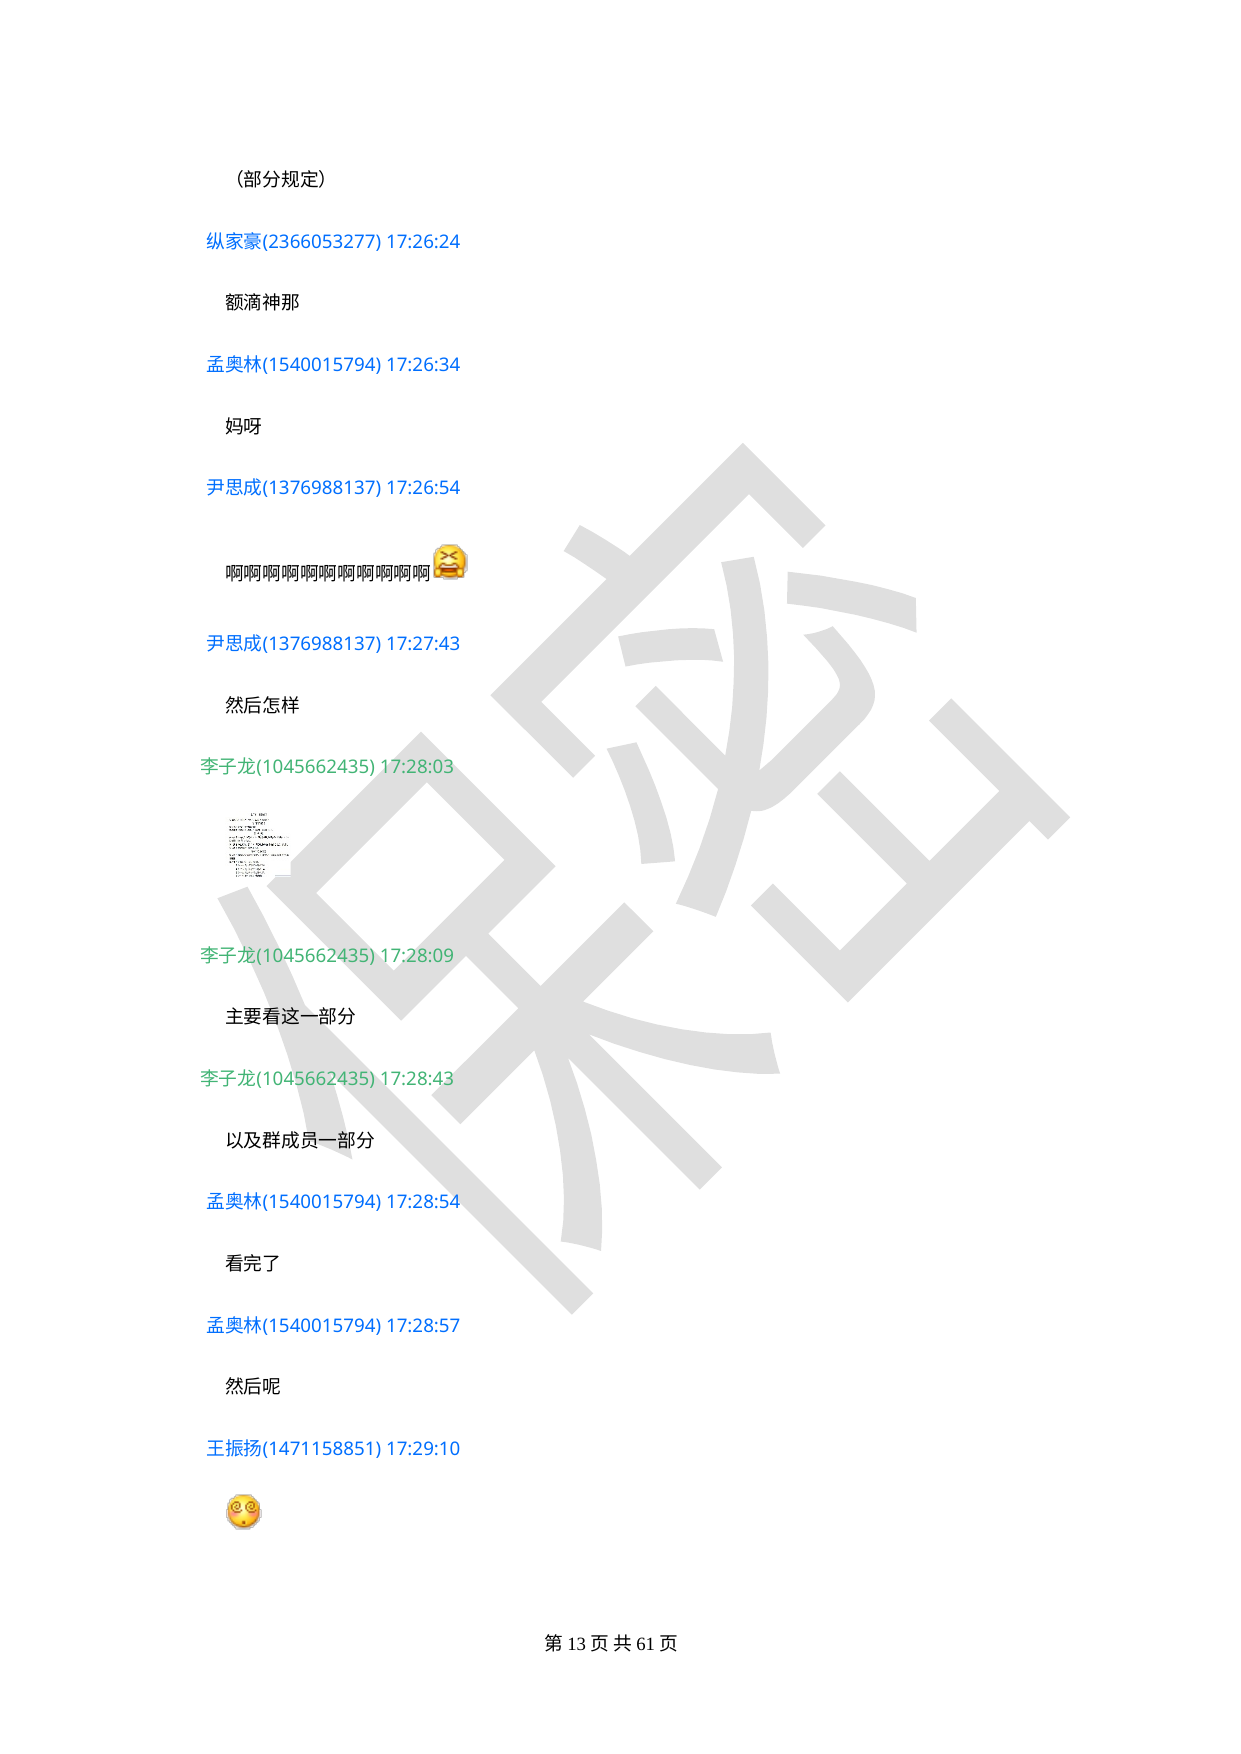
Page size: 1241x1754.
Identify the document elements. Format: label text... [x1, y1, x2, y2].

text 啊啊啊啊啊啊啊啊啊啊啊 [225, 532, 1053, 597]
picture [225, 1492, 263, 1531]
text 尹思成(1376988137) 17:26:54 [206, 470, 1053, 503]
picture [225, 811, 291, 877]
text 李子龙(1045662435) 17:28:43 [200, 1061, 1053, 1094]
text 李子龙(1045662435) 17:28:09 [200, 938, 1053, 970]
text 孟奥林(1540015794) 17:26:34 [206, 347, 1053, 379]
text 尹思成(1376988137) 17:27:43 [206, 626, 1053, 659]
text 然后怎样 [225, 688, 1053, 720]
picture [431, 543, 469, 581]
text 孟奥林(1540015794) 17:28:54 [206, 1184, 1053, 1217]
text 孟奥林(1540015794) 17:28:57 [206, 1308, 1053, 1340]
text （部分规定） [225, 162, 1053, 194]
text 看完了 [225, 1246, 1053, 1279]
text 纵家豪(2366053277) 17:26:24 [206, 224, 1053, 256]
text 李子龙(1045662435) 17:28:03 [200, 749, 1053, 782]
text 然后呢 [225, 1369, 1053, 1402]
text 主要看这一部分 [225, 999, 1053, 1032]
text 王振扬(1471158851) 17:29:10 [206, 1431, 1053, 1464]
text 额滴神那 [225, 285, 1053, 318]
text 以及群成员一部分 [225, 1123, 1053, 1155]
text 妈呀 [225, 409, 1053, 441]
